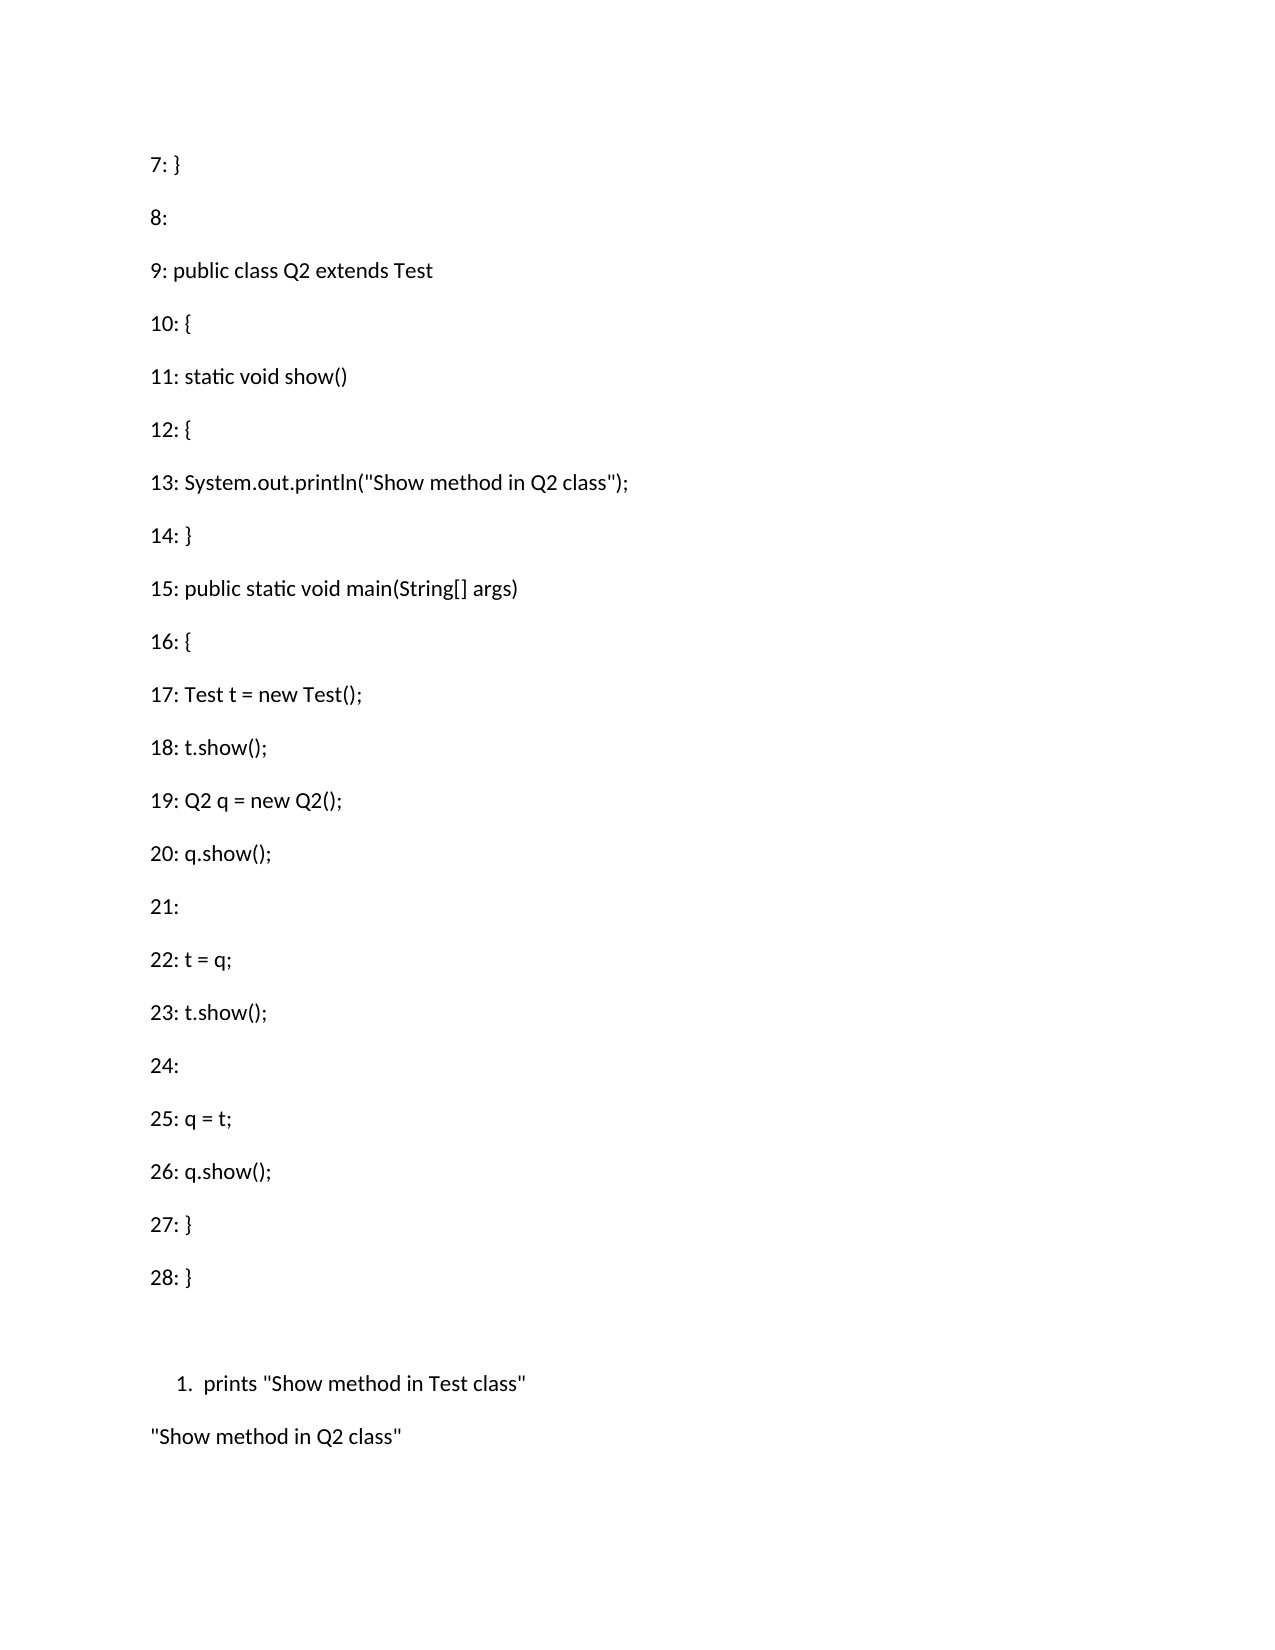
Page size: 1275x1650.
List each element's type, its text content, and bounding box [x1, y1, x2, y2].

text 28: } [150, 1263, 1125, 1291]
text 22: t = q; [150, 945, 1125, 973]
text 8: [150, 203, 1125, 231]
text 18: t.show(); [150, 733, 1125, 761]
text 20: q.show(); [150, 839, 1125, 867]
text 12: { [150, 415, 1125, 443]
text 15: public static void main(String[] args) [150, 574, 1125, 602]
text 17: Test t = new Test(); [150, 680, 1125, 708]
text 13: System.out.println("Show method in Q2 class"); [150, 468, 1125, 496]
text 10: { [150, 309, 1125, 337]
text 25: q = t; [150, 1104, 1125, 1132]
text 1. prints "Show method in Test class" [150, 1369, 1125, 1397]
text 27: } [150, 1210, 1125, 1238]
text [150, 1422, 1125, 1451]
text 21: [150, 892, 1125, 920]
text 14: } [150, 521, 1125, 549]
text 7: } [150, 150, 1125, 178]
text 24: [150, 1051, 1125, 1079]
text 16: { [150, 627, 1125, 655]
text 26: q.show(); [150, 1157, 1125, 1185]
text 11: static void show() [150, 362, 1125, 390]
text 23: t.show(); [150, 998, 1125, 1026]
text 9: public class Q2 extends Test [150, 256, 1125, 284]
text 19: Q2 q = new Q2(); [150, 786, 1125, 814]
